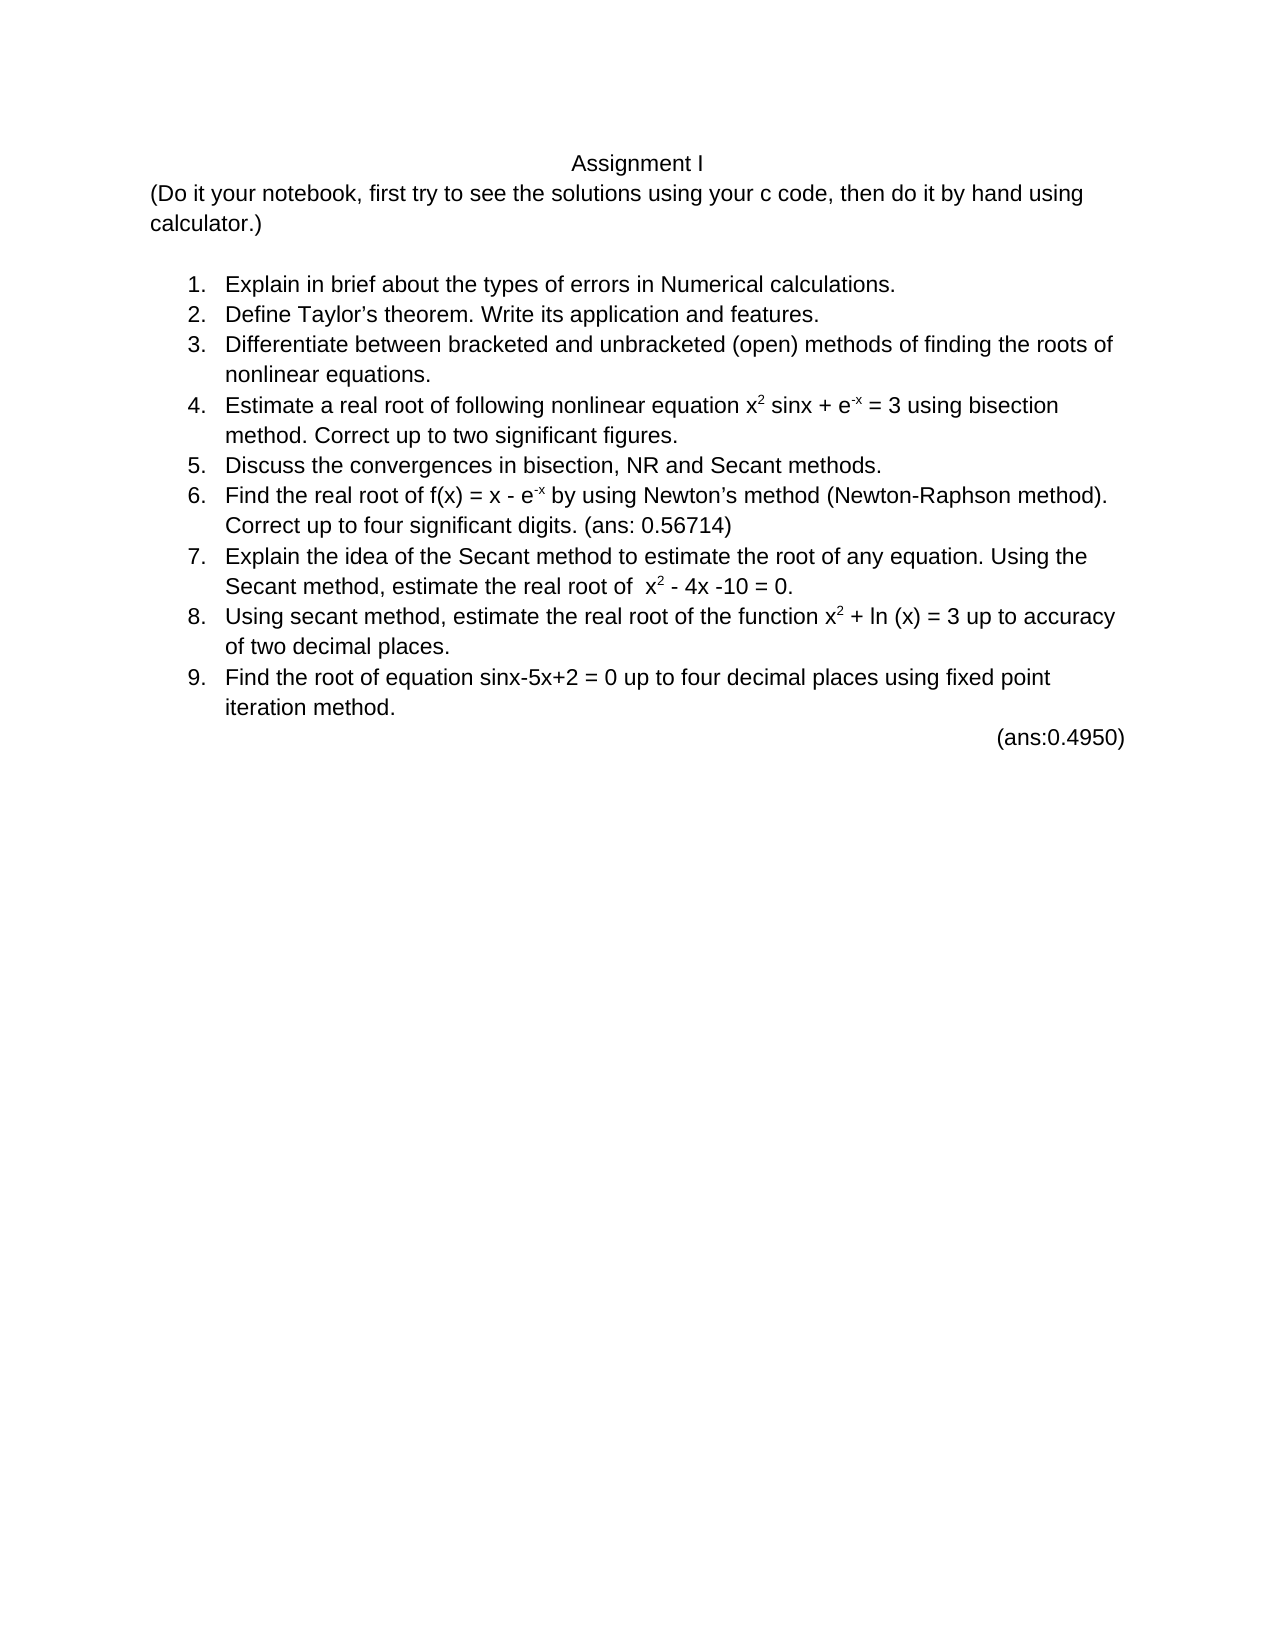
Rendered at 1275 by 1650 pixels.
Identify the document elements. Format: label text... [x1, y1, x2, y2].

list Estimate a real root of following nonlinear equation x2 sinx + e-x = 3 using bisection method. Correct up to two significant figures. [187, 392, 1125, 448]
text (ans:0.4950) [225, 724, 1125, 750]
list Differentiate between bracketed and unbracketed (open) methods of finding the roots of nonlinear equations. [187, 331, 1125, 388]
text (Do it your notebook, first try to see the solutions using your c code, then do it by hand using calculator.) [150, 180, 1125, 237]
list Explain the idea of the Secant method to estimate the root of any equation. Using the Secant method, estimate the real root of x2 - 4x -10 = 0. [187, 543, 1125, 599]
list Find the root of equation sinx-5x+2 = 0 up to four decimal places using fixed point iteration method. [187, 663, 1125, 720]
list Discuss the convergences in bisection, NR and Secant methods. [187, 452, 1125, 478]
list Explain in brief about the types of errors in Numerical calculations. [187, 271, 1125, 297]
list Define Taylor’s theorem. Write its application and features. [187, 301, 1125, 327]
text Assignment I [150, 150, 1125, 176]
list Using secant method, estimate the real root of the function x2 + ln (x) = 3 up to accuracy of two decimal places. [187, 603, 1125, 660]
list Find the real root of f(x) = x - e-x by using Newton’s method (Newton-Raphson method). Correct up to four significant digits. (ans: 0.56714) [187, 482, 1125, 539]
